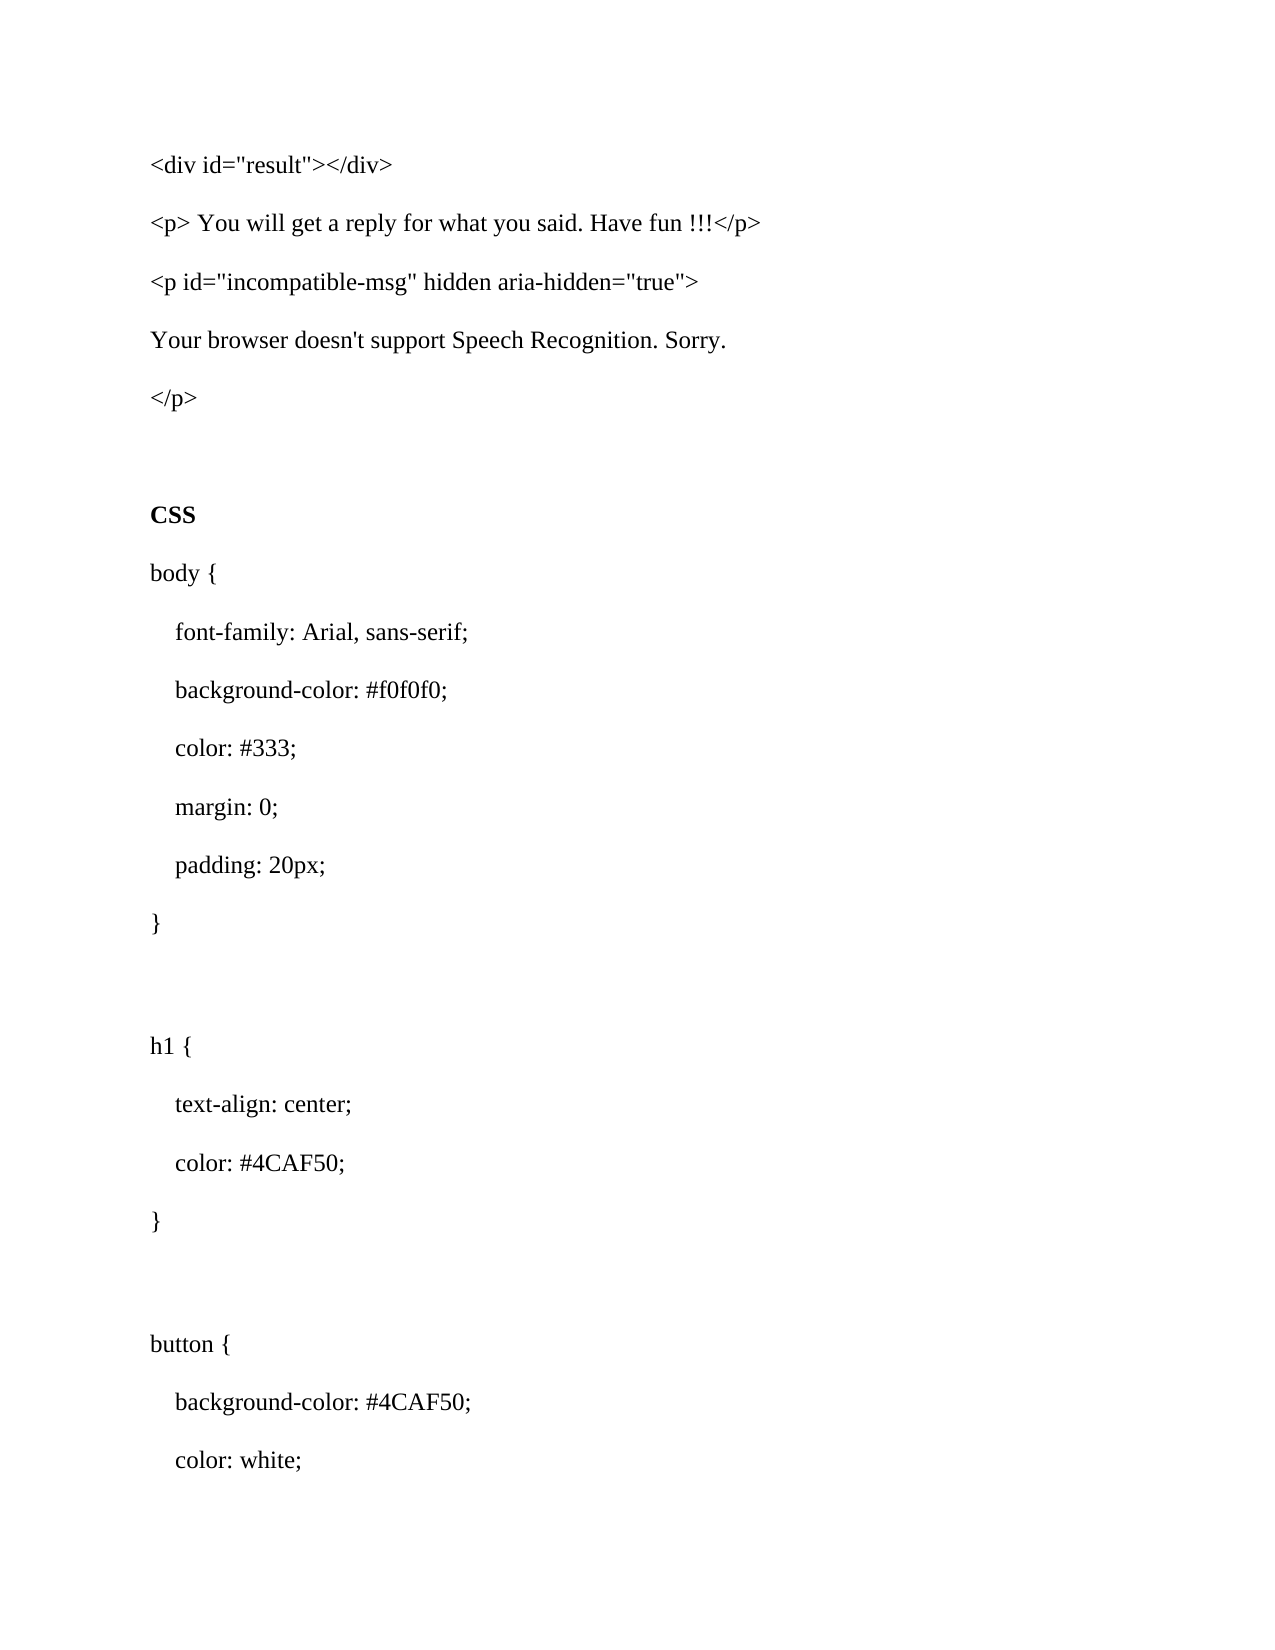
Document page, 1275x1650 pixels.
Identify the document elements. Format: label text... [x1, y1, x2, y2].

text <div id="result"></div> [150, 150, 1125, 179]
text body { [150, 558, 1125, 587]
text <p id="incompatible-msg" hidden aria-hidden="true"> [150, 267, 1125, 295]
text </p> [150, 383, 1125, 412]
text margin: 0; [150, 792, 1125, 820]
text text-align: center; [150, 1089, 1125, 1118]
text color: #4CAF50; [150, 1148, 1125, 1177]
text <p> You will get a reply for what you said. Have fun !!!</p> [150, 208, 1125, 237]
text color: white; [150, 1446, 1125, 1474]
text Your browser doesn't support Speech Recognition. Sorry. [150, 325, 1125, 354]
text padding: 20px; [150, 850, 1125, 879]
text h1 { [150, 1031, 1125, 1060]
text } [150, 1206, 1125, 1235]
text button { [150, 1329, 1125, 1358]
text } [150, 908, 1125, 937]
text font-family: Arial, sans-serif; [150, 617, 1125, 645]
text color: #333; [150, 733, 1125, 762]
text background-color: #f0f0f0; [150, 675, 1125, 704]
text CSS [150, 500, 1125, 529]
text background-color: #4CAF50; [150, 1387, 1125, 1416]
